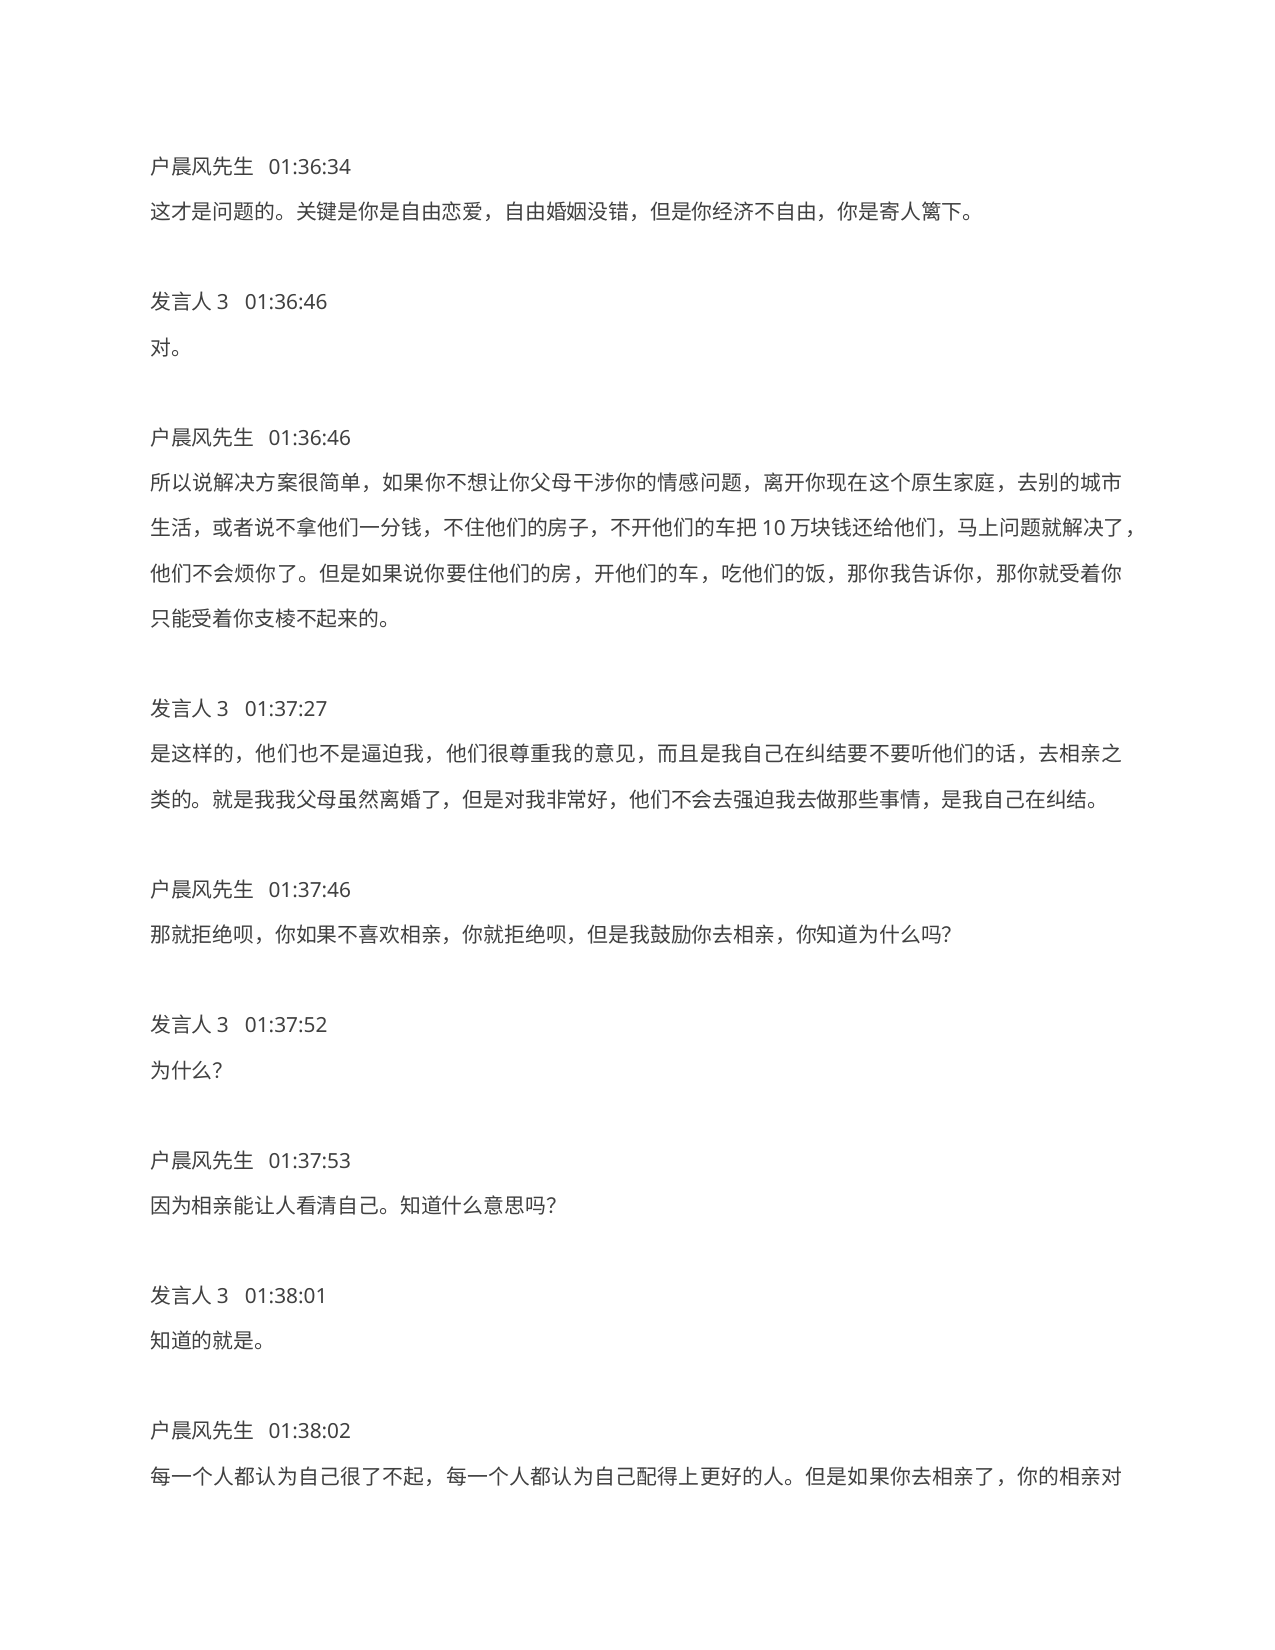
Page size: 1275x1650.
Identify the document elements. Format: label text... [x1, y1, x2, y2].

text 是这样的，他们也不是逼迫我，他们很尊重我的意见，而且是我自己在纠结要不要听他们的话，去相亲之类的。就是我我父母虽然离婚了，但是对我非常好，他们不会去强迫我去做那些事情，是我自己在纠结。 [150, 738, 1125, 813]
text 发言人3 01:38:01 [150, 1279, 1125, 1309]
text 所以说解决方案很简单，如果你不想让你父母干涉你的情感问题，离开你现在这个原生家庭，去别的城市生活，或者说不拿他们一分钱，不住他们的房子，不开他们的车把10万块钱还给他们，马上问题就解决了，他们不会烦你了。但是如果说你要住他们的房，开他们的车，吃他们的饭，那你我告诉你，那你就受着你，只能受着你支棱不起来的。 [150, 466, 1125, 632]
text 户晨风先生 01:37:53 [150, 1144, 1125, 1174]
text 那就拒绝呗，你如果不喜欢相亲，你就拒绝呗，但是我鼓励你去相亲，你知道为什么吗？ [150, 918, 1125, 949]
text 户晨风先生 01:37:46 [150, 873, 1125, 903]
text 因为相亲能让人看清自己。知道什么意思吗？ [150, 1189, 1125, 1219]
text 为什么？ [150, 1054, 1125, 1084]
text 户晨风先生 01:36:34 [150, 150, 1125, 180]
text 发言人3 01:37:27 [150, 692, 1125, 723]
text 发言人3 01:36:46 [150, 285, 1125, 316]
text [150, 1460, 1125, 1490]
text 对。 [150, 331, 1125, 361]
text 知道的就是。 [150, 1325, 1125, 1355]
text 发言人3 01:37:52 [150, 1008, 1125, 1039]
text 户晨风先生 01:38:02 [150, 1415, 1125, 1445]
text 这才是问题的。关键是你是自由恋爱，自由婚姻没错，但是你经济不自由，你是寄人篱下。 [150, 195, 1125, 226]
text 户晨风先生 01:36:46 [150, 421, 1125, 451]
